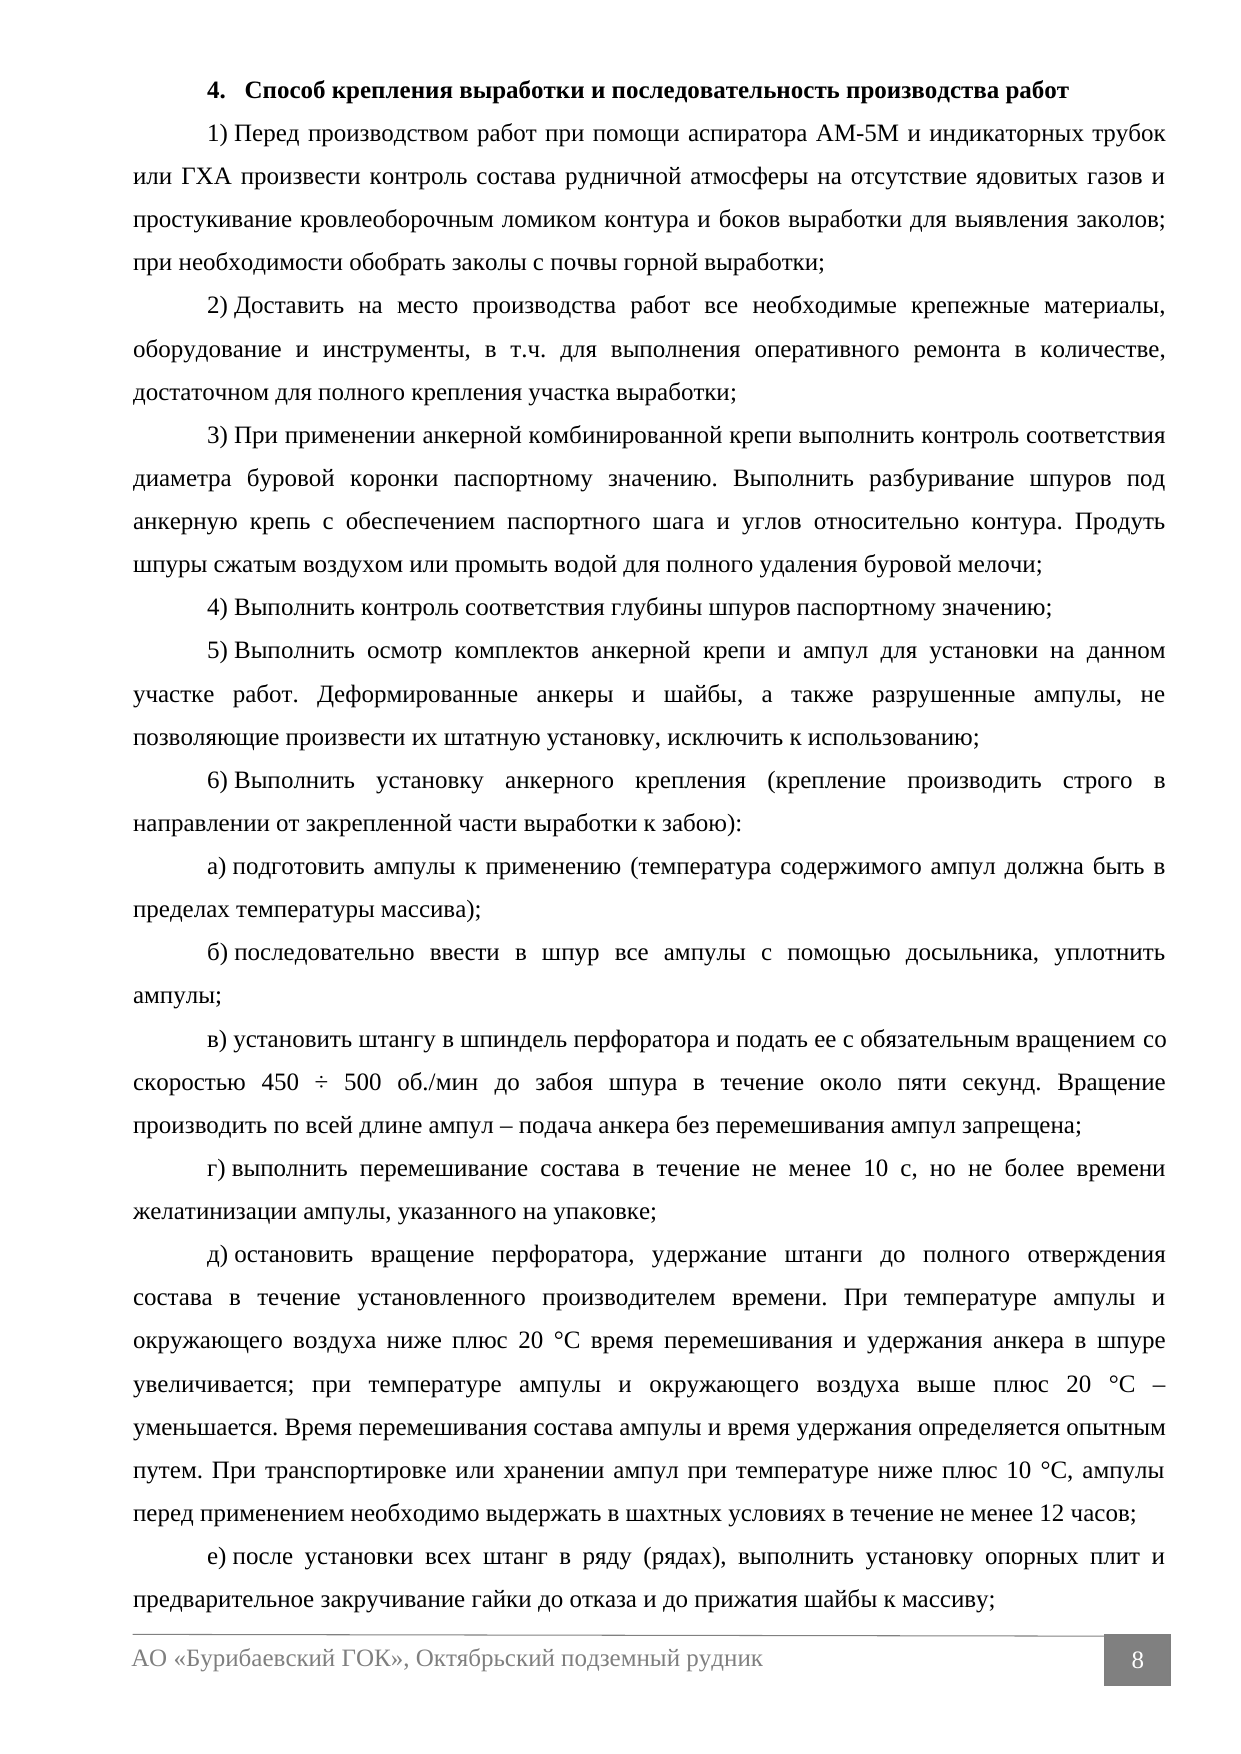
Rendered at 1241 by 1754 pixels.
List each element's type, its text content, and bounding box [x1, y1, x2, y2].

list подготовить ампулы к применению (температура содержимого ампул должна быть в пределах температуры массива); [133, 851, 1167, 923]
list Выполнить контроль соответствия глубины шпуров паспортному значению; [133, 592, 1167, 621]
list Перед производством работ при помощи аспиратора АМ-5М и индикаторных трубок или ГХА произвести контроль состава рудничной атмосферы на отсутствие ядовитых газов и простукивание кровлеоборочным ломиком контура и боков выработки для выявления заколов; при необходимости обобрать заколы с почвы горной выработки; [133, 118, 1167, 276]
list Доставить на место производства работ все необходимые крепежные материалы, оборудование и инструменты, в т.ч. для выполнения оперативного ремонта в количестве, достаточном для полного крепления участка выработки; [133, 291, 1167, 406]
list Выполнить осмотр комплектов анкерной крепи и ампул для установки на данном участке работ. Деформированные анкеры и шайбы, а также разрушенные ампулы, не позволяющие произвести их штатную установку, исключить к использованию; [133, 636, 1167, 751]
list остановить вращение перфоратора, удержание штанги до полного отверждения состава в течение установленного производителем времени. При температуре ампулы и окружающего воздуха ниже плюс 20 °С время перемешивания и удержания анкера в шпуре увеличивается; при температуре ампулы и окружающего воздуха выше плюс 20 °С – уменьшается. Время перемешивания состава ампулы и время удержания определяется опытным путем. При транспортировке или хранении ампул при температуре ниже плюс 10 °С, ампулы перед применением необходимо выдержать в шахтных условиях в течение не менее 12 часов; [133, 1239, 1167, 1527]
list последовательно ввести в шпур все ампулы с помощью досыльника, уплотнить ампулы; [133, 937, 1167, 1009]
list выполнить перемешивание состава в течение не менее 10 с, но не более времени желатинизации ампулы, указанного на упаковке; [133, 1153, 1167, 1225]
list установить штангу в шпиндель перфоратора и подать ее с обязательным вращением со скоростью 450 ÷ 500 об./мин до забоя шпура в течение около пяти секунд. Вращение производить по всей длине ампул – подача анкера без перемешивания ампул запрещена; [133, 1024, 1167, 1139]
list Выполнить установку анкерного крепления (крепление производить строго в направлении от закрепленной части выработки к забою): [133, 765, 1167, 837]
list При применении анкерной комбинированной крепи выполнить контроль соответствия диаметра буровой коронки паспортному значению. Выполнить разбуривание шпуров под анкерную крепь с обеспечением паспортного шага и углов относительно контура. Продуть шпуры сжатым воздухом или промыть водой для полного удаления буровой мелочи; [133, 420, 1167, 578]
list после установки всех штанг в ряду (рядах), выполнить установку опорных плит и предварительное закручивание гайки до отказа и до прижатия шайбы к массиву; [133, 1541, 1167, 1613]
list Способ крепления выработки и последовательность производства работ [207, 75, 1167, 104]
